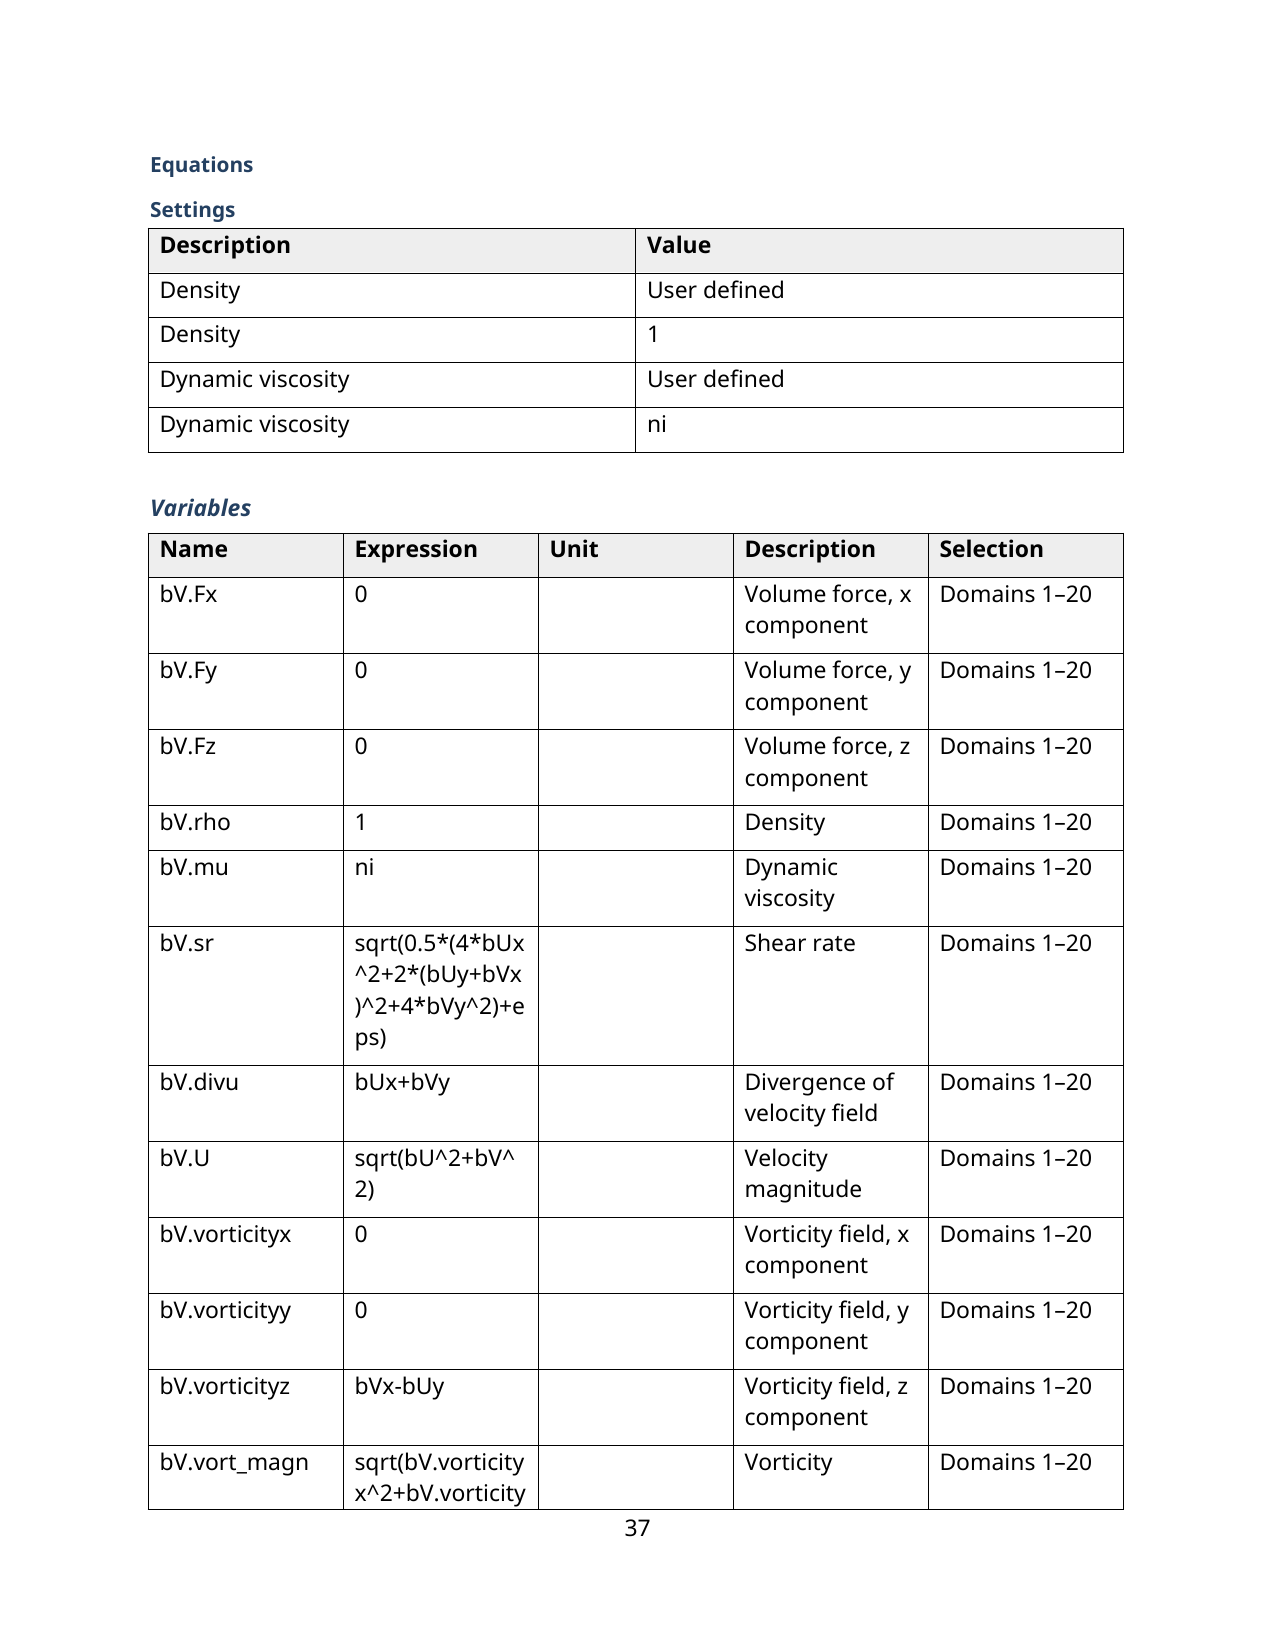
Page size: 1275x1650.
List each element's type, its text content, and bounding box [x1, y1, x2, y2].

table_cell bVx-bUy [344, 1370, 538, 1445]
table_cell Dynamic viscosity [149, 408, 635, 452]
table_cell Dynamic viscosity [734, 851, 928, 926]
table_cell 0 [344, 654, 538, 729]
table_cell Domains 1–20 [929, 1142, 1123, 1217]
table_cell Volume force, x component [734, 578, 928, 653]
table_cell Volume force, z component [734, 730, 928, 805]
table_cell Vorticity field, x component [734, 1218, 928, 1293]
table_cell [539, 730, 733, 805]
table_cell 0 [344, 1294, 538, 1369]
table_cell [539, 927, 733, 1065]
table_header Name [149, 534, 343, 577]
table_cell bV.Fz [149, 730, 343, 805]
table_header Selection [929, 534, 1123, 577]
table_cell Domains 1–20 [929, 1294, 1123, 1369]
table_cell User defined [636, 363, 1123, 407]
table_cell [539, 578, 733, 653]
table_cell Domains 1–20 [929, 1370, 1123, 1445]
table_cell [539, 654, 733, 729]
table_cell Volume force, y component [734, 654, 928, 729]
table_cell Domains 1–20 [929, 851, 1123, 926]
table_cell bV.vort_magn [149, 1446, 343, 1508]
table_cell Domains 1–20 [929, 927, 1123, 1065]
table_cell bUx+bVy [344, 1066, 538, 1141]
table_cell Density [149, 318, 635, 362]
table_cell 0 [344, 730, 538, 805]
table_cell bV.Fx [149, 578, 343, 653]
table_cell Domains 1–20 [929, 578, 1123, 653]
table_header Description [149, 229, 635, 272]
table_cell bV.sr [149, 927, 343, 1065]
table_cell Domains 1–20 [929, 654, 1123, 729]
table_cell 0 [344, 1218, 538, 1293]
table_cell bV.vorticityy [149, 1294, 343, 1369]
table_cell Domains 1–20 [929, 730, 1123, 805]
table_cell [539, 1142, 733, 1217]
table_cell bV.vorticityx [149, 1218, 343, 1293]
table_cell Vorticity field, y component [734, 1294, 928, 1369]
table_cell bV.rho [149, 806, 343, 850]
table_cell sqrt(bU^2+bV^2) [344, 1142, 538, 1217]
table_cell Divergence of velocity field [734, 1066, 928, 1141]
table_header Expression [344, 534, 538, 577]
table_header Value [636, 229, 1123, 272]
table_cell 1 [636, 318, 1123, 362]
table_cell Density [149, 274, 635, 317]
text Equations [150, 150, 1125, 178]
table_cell Domains 1–20 [929, 1066, 1123, 1141]
table_cell Vorticity magnitude [734, 1446, 928, 1508]
table_cell [539, 851, 733, 926]
table_cell 0 [344, 578, 538, 653]
table_cell [539, 1218, 733, 1293]
table_cell sqrt(0.5*(4*bUx^2+2*(bUy+bVx)^2+4*bVy^2)+eps) [344, 927, 538, 1065]
table_header Description [734, 534, 928, 577]
table_cell Dynamic viscosity [149, 363, 635, 407]
table_cell [539, 1294, 733, 1369]
table_cell bV.mu [149, 851, 343, 926]
table_header Unit [539, 534, 733, 577]
table_cell [539, 1446, 733, 1508]
table_cell Density [734, 806, 928, 850]
table_cell Domains 1–20 [929, 1446, 1123, 1508]
table_cell [539, 806, 733, 850]
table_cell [344, 1446, 538, 1508]
table_cell Velocity magnitude [734, 1142, 928, 1217]
table_cell bV.divu [149, 1066, 343, 1141]
table_cell bV.vorticityz [149, 1370, 343, 1445]
table_cell Domains 1–20 [929, 1218, 1123, 1293]
table_cell ni [636, 408, 1123, 452]
subtitle Variables [150, 492, 1125, 523]
table_cell 1 [344, 806, 538, 850]
table_cell Domains 1–20 [929, 806, 1123, 850]
table_cell [539, 1066, 733, 1141]
table_cell ni [344, 851, 538, 926]
text Settings [150, 195, 1125, 223]
table_cell Vorticity field, z component [734, 1370, 928, 1445]
table_cell bV.U [149, 1142, 343, 1217]
table_cell bV.Fy [149, 654, 343, 729]
table_cell Shear rate [734, 927, 928, 1065]
table_cell User defined [636, 274, 1123, 317]
table_cell [539, 1370, 733, 1445]
